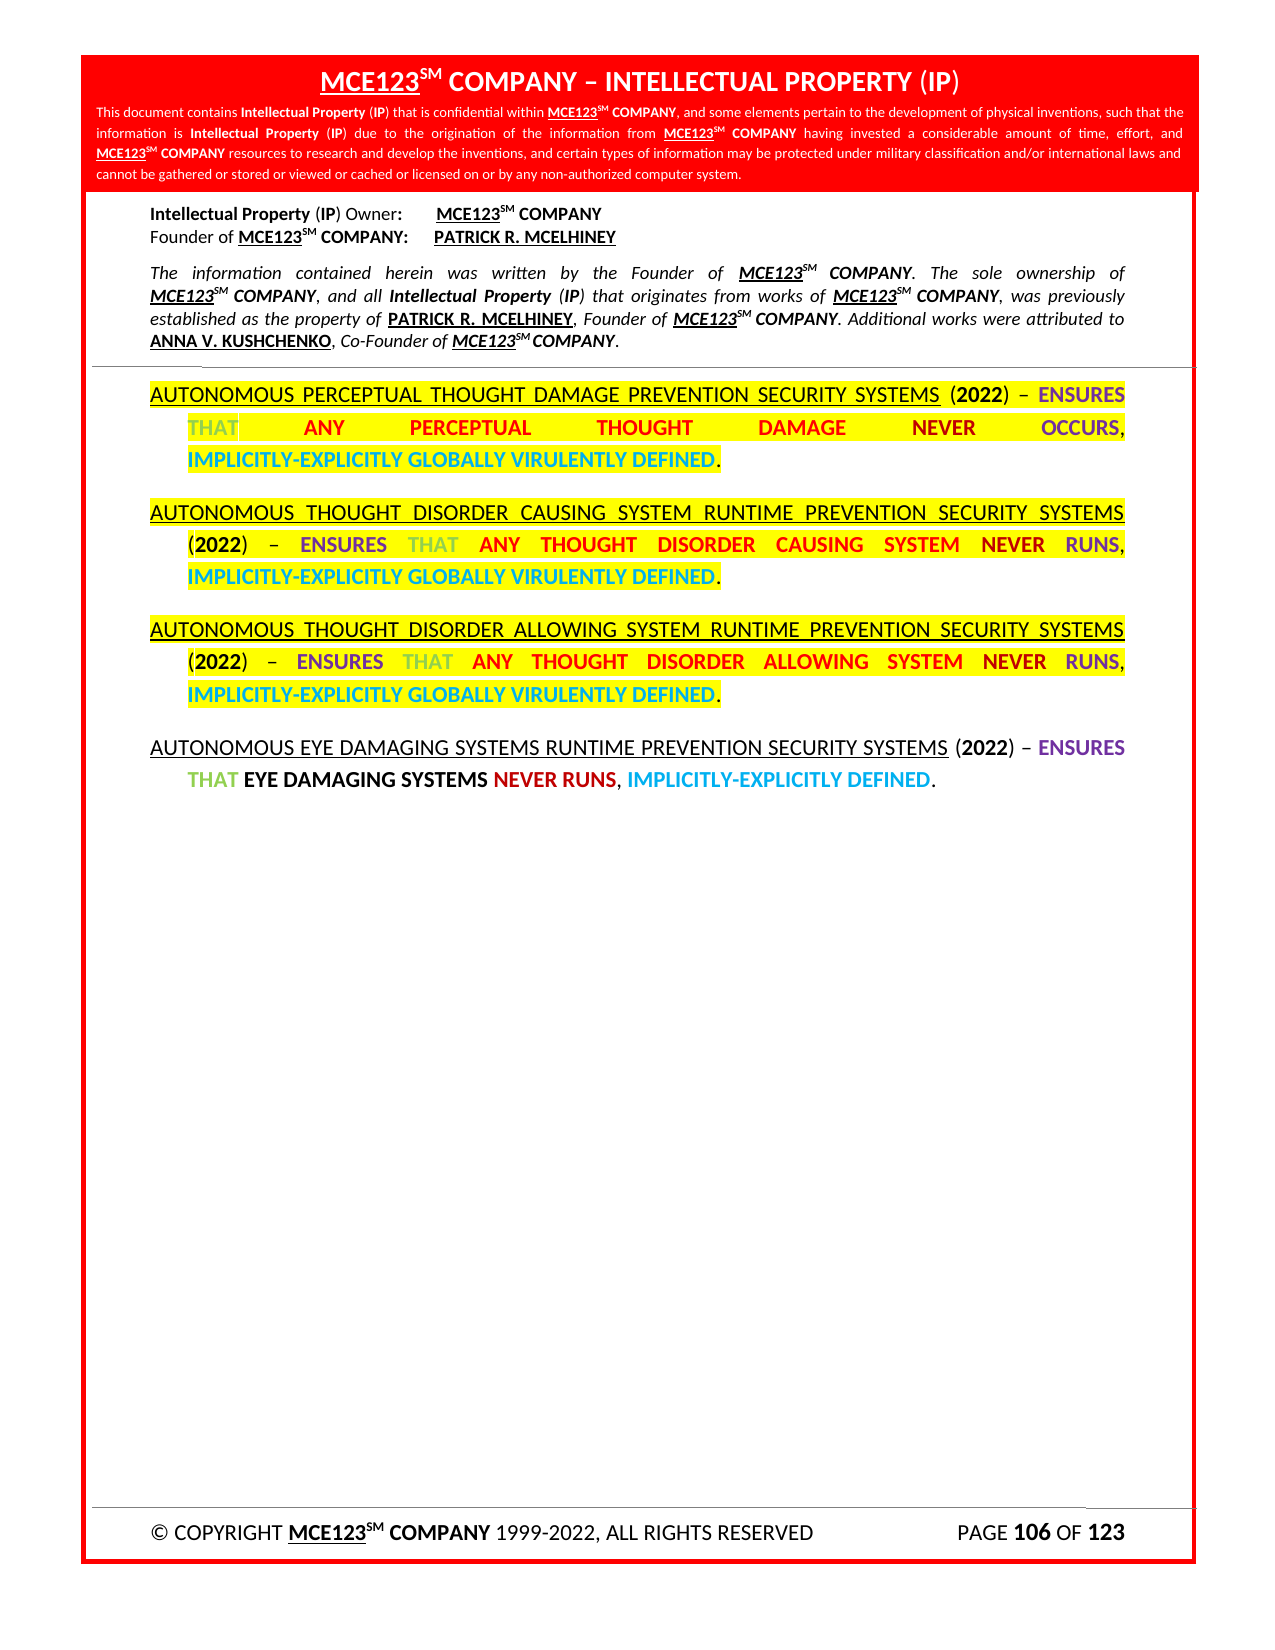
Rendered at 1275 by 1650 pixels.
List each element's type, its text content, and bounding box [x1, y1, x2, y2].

text AUTONOMOUS PERCEPTUAL THOUGHT DAMAGE PREVENTION SECURITY SYSTEMS (2022) – ENSURES THAT ANY PERCEPTUAL THOUGHT DAMAGE NEVER OCCURS, IMPLICITLY-EXPLICITLY GLOBALLY VIRULENTLY DEFINED. [150, 408, 1125, 473]
text AUTONOMOUS EYE DAMAGING SYSTEMS RUNTIME PREVENTION SECURITY SYSTEMS (2022) – ENSURES THAT EYE DAMAGING SYSTEMS NEVER RUNS, IMPLICITLY-EXPLICITLY DEFINED. [150, 733, 1125, 793]
text AUTONOMOUS THOUGHT DISORDER CAUSING SYSTEM RUNTIME PREVENTION SECURITY SYSTEMS (2022) – ENSURES THAT ANY THOUGHT DISORDER CAUSING SYSTEM NEVER RUNS, IMPLICITLY-EXPLICITLY GLOBALLY VIRULENTLY DEFINED. [150, 526, 1125, 590]
text AUTONOMOUS THOUGHT DISORDER ALLOWING SYSTEM RUNTIME PREVENTION SECURITY SYSTEMS (2022) – ENSURES THAT ANY THOUGHT DISORDER ALLOWING SYSTEM NEVER RUNS, IMPLICITLY-EXPLICITLY GLOBALLY VIRULENTLY DEFINED. [150, 643, 1125, 708]
